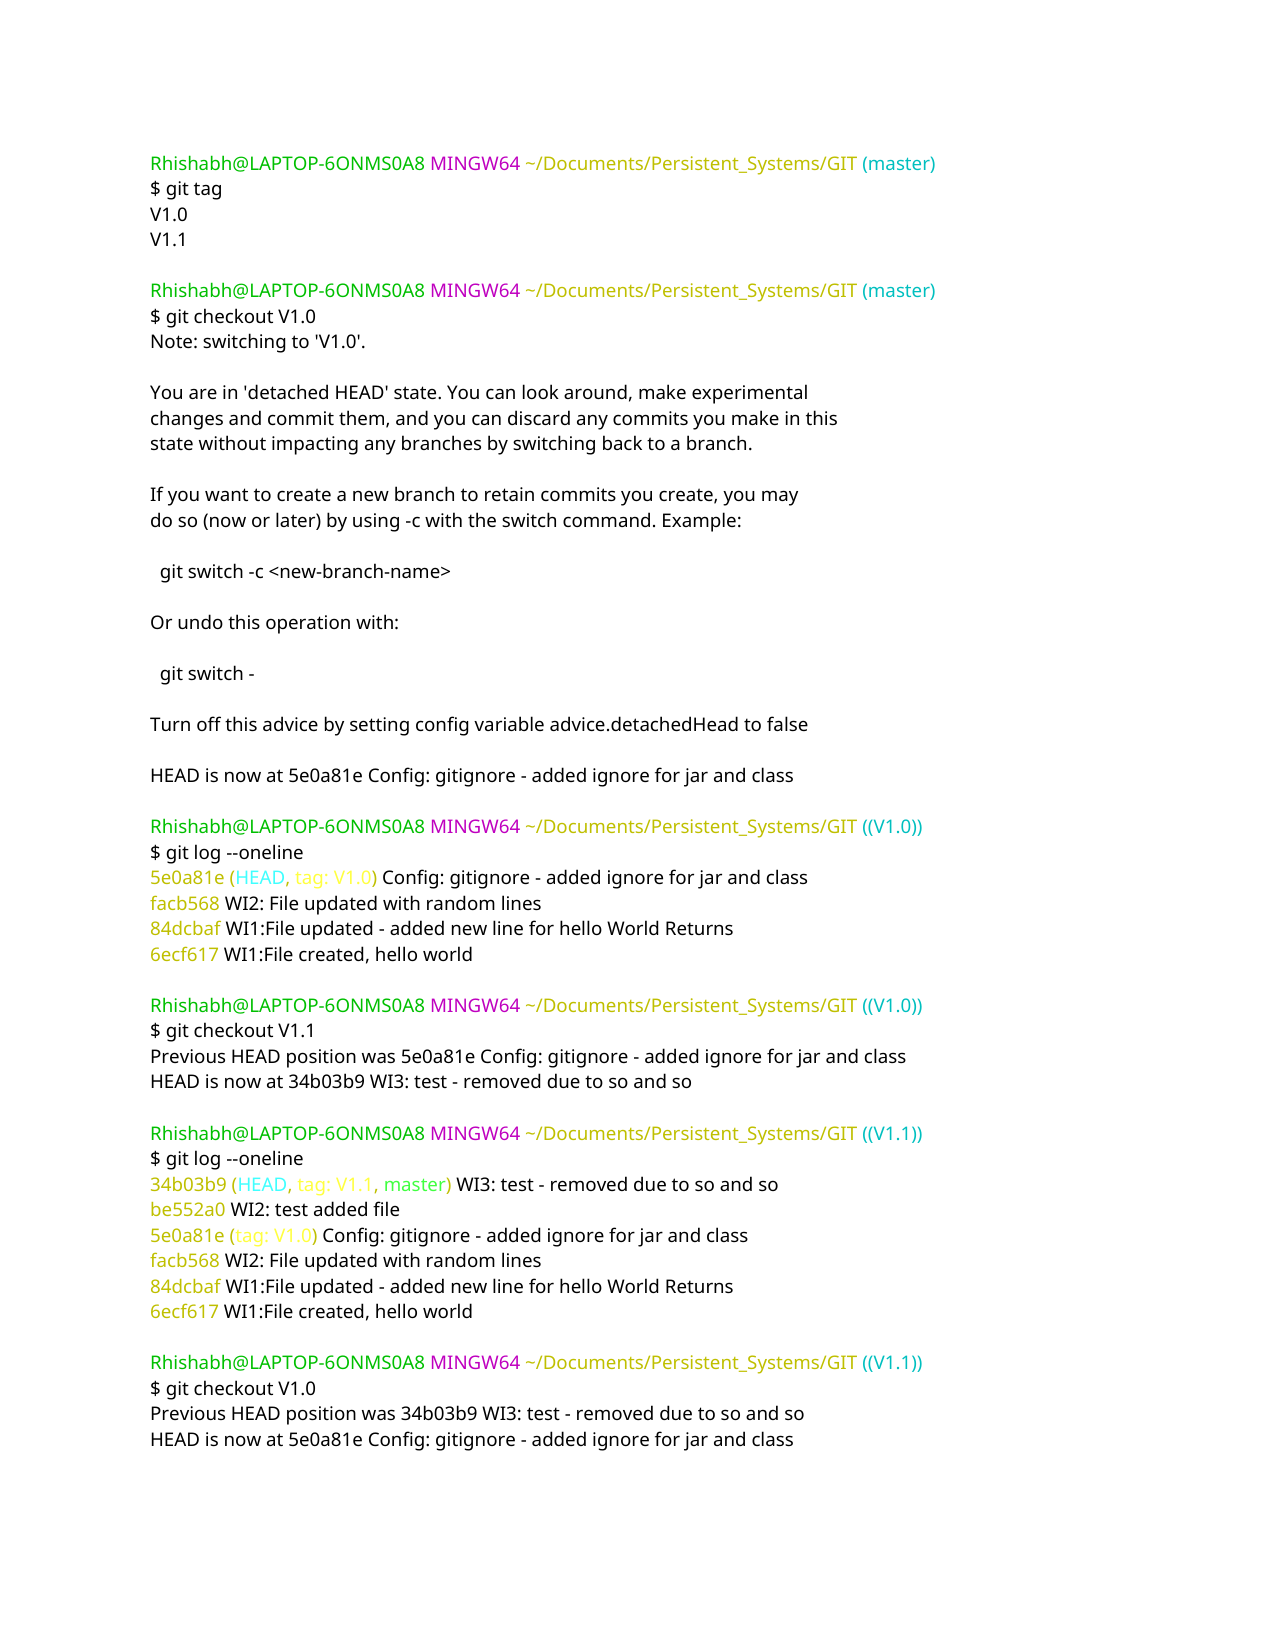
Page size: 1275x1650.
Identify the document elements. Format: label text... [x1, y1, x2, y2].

text 6ecf617 WI1:File created, hello world [150, 941, 1125, 967]
text be552a0 WI2: test added file [150, 1196, 1125, 1222]
text 5e0a81e (tag: V1.0) Config: gitignore - added ignore for jar and class [150, 1222, 1125, 1247]
text 84dcbaf WI1:File updated - added new line for hello World Returns [150, 916, 1125, 941]
text $ git log --oneline [150, 839, 1125, 864]
text 5e0a81e (HEAD, tag: V1.0) Config: gitignore - added ignore for jar and class [150, 864, 1125, 890]
text Rhishabh@LAPTOP-6ONMS0A8 MINGW64 ~/Documents/Persistent_Systems/GIT (master) [150, 278, 1125, 303]
text state without impacting any branches by switching back to a branch. [150, 431, 1125, 456]
text Note: switching to 'V1.0'. [150, 329, 1125, 354]
text do so (now or later) by using -c with the switch command. Example: [150, 507, 1125, 533]
text Rhishabh@LAPTOP-6ONMS0A8 MINGW64 ~/Documents/Persistent_Systems/GIT ((V1.0)) [150, 813, 1125, 839]
text Rhishabh@LAPTOP-6ONMS0A8 MINGW64 ~/Documents/Persistent_Systems/GIT ((V1.0)) [150, 992, 1125, 1018]
text git switch -c <new-branch-name> [150, 558, 1125, 584]
text 84dcbaf WI1:File updated - added new line for hello World Returns [150, 1273, 1125, 1298]
text HEAD is now at 34b03b9 WI3: test - removed due to so and so [150, 1069, 1125, 1094]
text Or undo this operation with: [150, 609, 1125, 635]
text 6ecf617 WI1:File created, hello world [150, 1298, 1125, 1324]
text Previous HEAD position was 34b03b9 WI3: test - removed due to so and so [150, 1401, 1125, 1426]
text HEAD is now at 5e0a81e Config: gitignore - added ignore for jar and class [150, 762, 1125, 788]
text facb568 WI2: File updated with random lines [150, 890, 1125, 916]
text git switch - [150, 660, 1125, 686]
text V1.0 [150, 201, 1125, 227]
text Previous HEAD position was 5e0a81e Config: gitignore - added ignore for jar and class [150, 1043, 1125, 1069]
text facb568 WI2: File updated with random lines [150, 1247, 1125, 1273]
text $ git tag [150, 176, 1125, 201]
text Rhishabh@LAPTOP-6ONMS0A8 MINGW64 ~/Documents/Persistent_Systems/GIT ((V1.1)) [150, 1120, 1125, 1145]
text $ git checkout V1.1 [150, 1018, 1125, 1043]
text Rhishabh@LAPTOP-6ONMS0A8 MINGW64 ~/Documents/Persistent_Systems/GIT (master) [150, 150, 1125, 176]
text If you want to create a new branch to retain commits you create, you may [150, 482, 1125, 507]
text HEAD is now at 5e0a81e Config: gitignore - added ignore for jar and class [150, 1426, 1125, 1452]
text 34b03b9 (HEAD, tag: V1.1, master) WI3: test - removed due to so and so [150, 1171, 1125, 1196]
text $ git checkout V1.0 [150, 1375, 1125, 1401]
text V1.1 [150, 227, 1125, 252]
text Turn off this advice by setting config variable advice.detachedHead to false [150, 711, 1125, 737]
text You are in 'detached HEAD' state. You can look around, make experimental [150, 380, 1125, 405]
text $ git log --oneline [150, 1145, 1125, 1171]
text changes and commit them, and you can discard any commits you make in this [150, 405, 1125, 431]
text $ git checkout V1.0 [150, 303, 1125, 329]
text Rhishabh@LAPTOP-6ONMS0A8 MINGW64 ~/Documents/Persistent_Systems/GIT ((V1.1)) [150, 1349, 1125, 1375]
